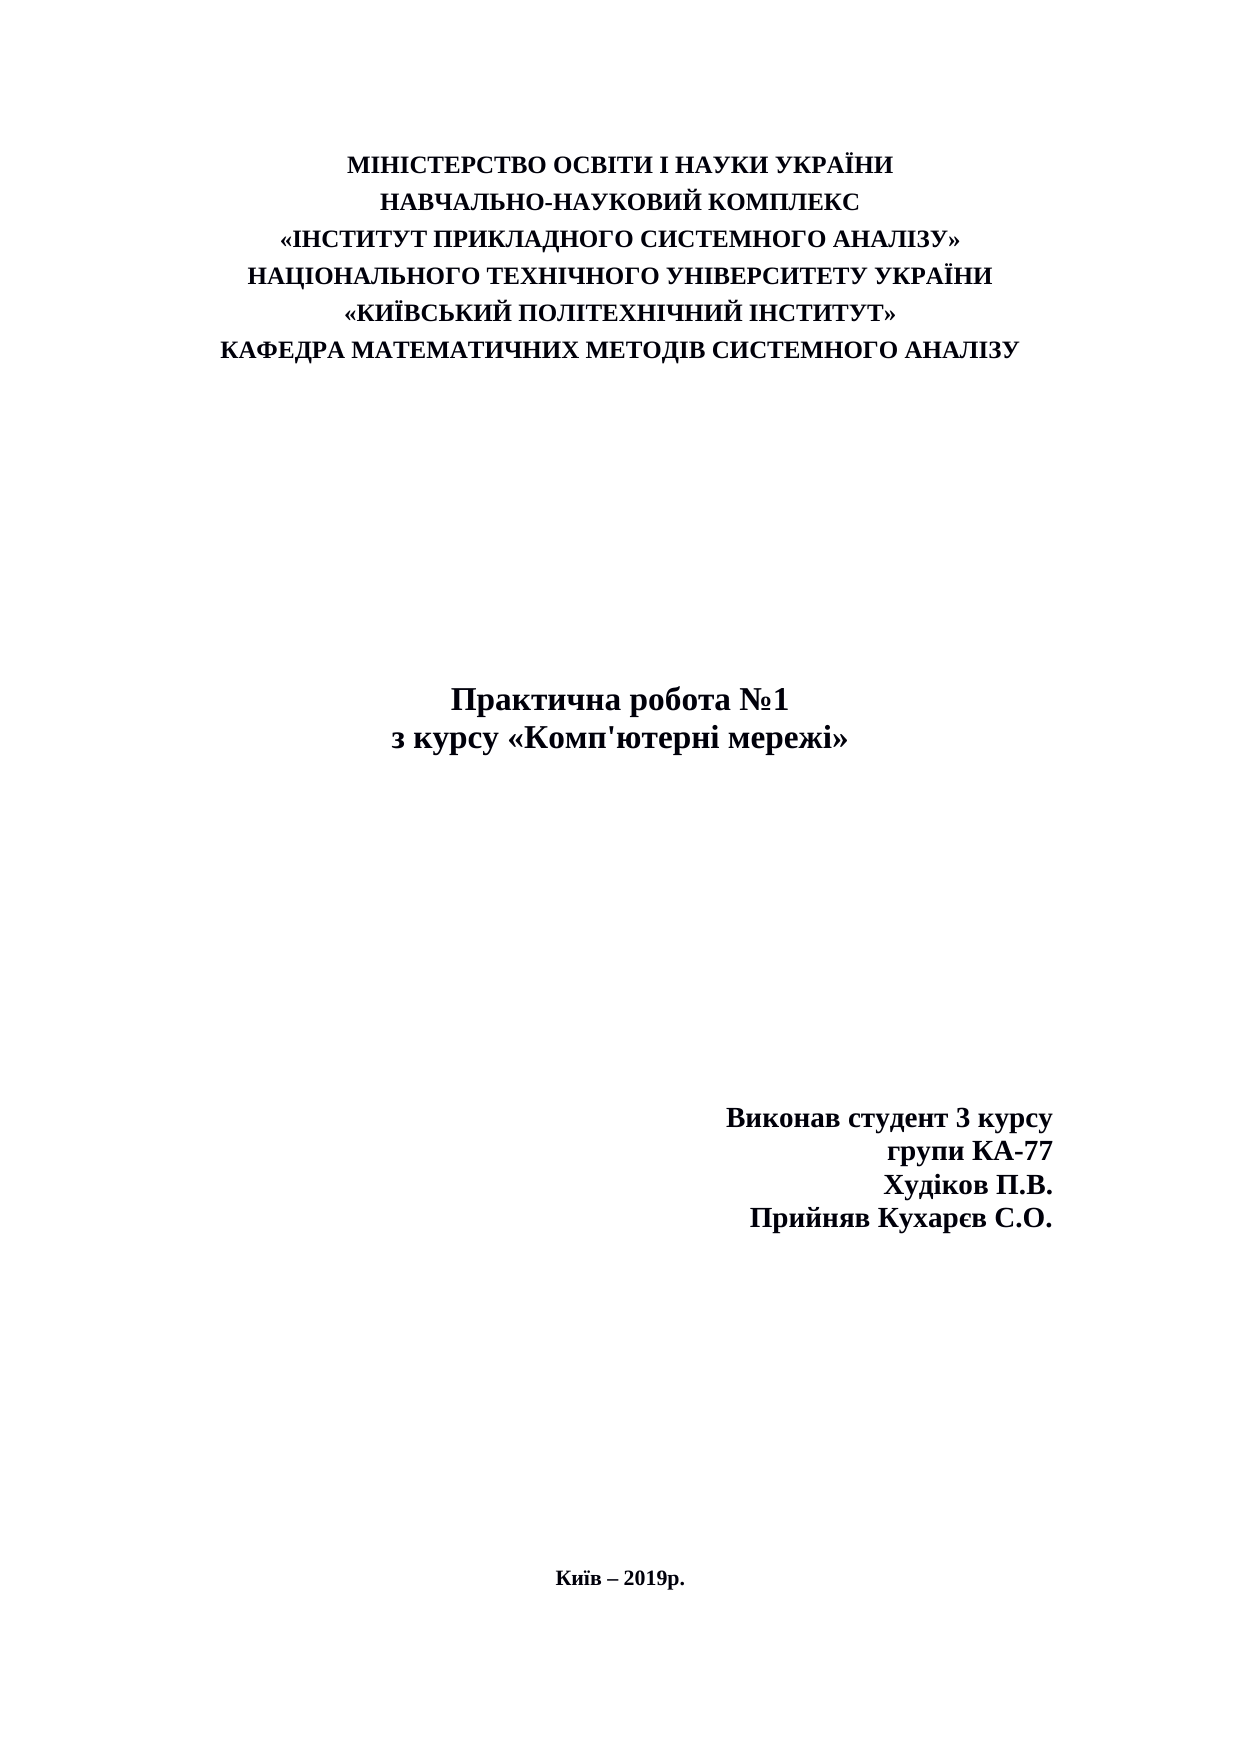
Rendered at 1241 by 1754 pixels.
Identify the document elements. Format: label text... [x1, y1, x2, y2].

text групи КА-77 [187, 1133, 1053, 1167]
text МІНІСТЕРСТВО ОСВІТИ І НАУКИ УКРАЇНИ [187, 150, 1053, 179]
text «ІНСТИТУТ ПРИКЛАДНОГО СИСТЕМНОГО АНАЛІЗУ» [187, 224, 1053, 253]
text «КИЇВСЬКИЙ ПОЛІТЕХНІЧНИЙ ІНСТИТУТ» [187, 298, 1053, 327]
text НАВЧАЛЬНО-НАУКОВИЙ КОМПЛЕКС [187, 187, 1053, 216]
text Київ – 2019р. [187, 1565, 1053, 1590]
text Практична робота №1 [187, 679, 1053, 717]
text з курсу «Комп'ютерні мережі» [187, 717, 1053, 756]
text КАФЕДРА МАТЕМАТИЧНИХ МЕТОДІВ СИСТЕМНОГО АНАЛІЗУ [187, 335, 1053, 364]
text Прийняв Кухарєв С.О. [187, 1200, 1053, 1234]
text Виконав студент 3 курсу [187, 1100, 1053, 1133]
text Худіков П.В. [187, 1167, 1053, 1200]
text НАЦІОНАЛЬНОГО ТЕХНІЧНОГО УНІВЕРСИТЕТУ УКРАЇНИ [187, 261, 1053, 290]
